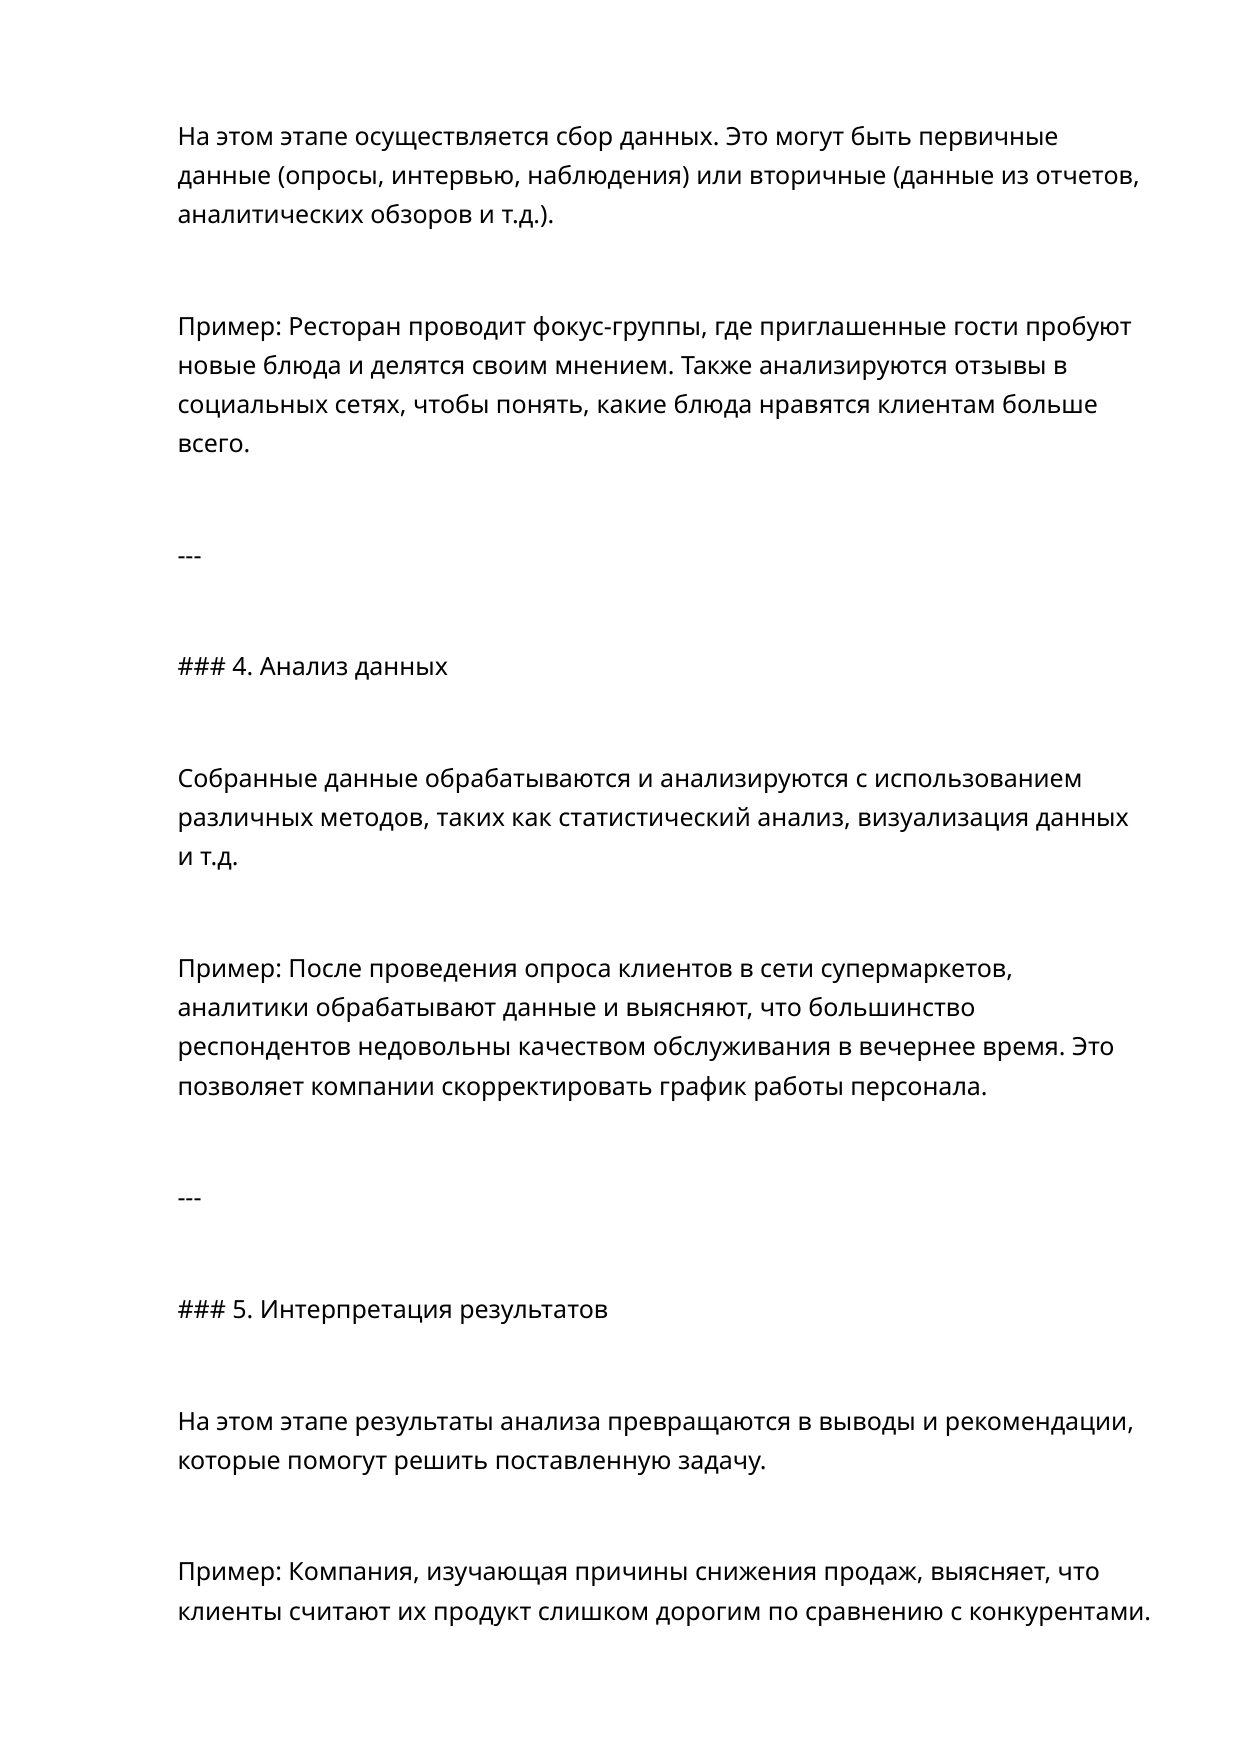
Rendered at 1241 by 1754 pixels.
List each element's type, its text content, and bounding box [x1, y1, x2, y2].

text Пример: Ресторан проводит фокус-группы, где приглашенные гости пробуют новые блюда и делятся своим мнением. Также анализируются отзывы в социальных сетях, чтобы понять, какие блюда нравятся клиентам больше всего. [177, 308, 1152, 460]
text --- [177, 537, 1152, 571]
text --- [177, 1180, 1152, 1214]
text На этом этапе осуществляется сбор данных. Это могут быть первичные данные (опросы, интервью, наблюдения) или вторичные (данные из отчетов, аналитических обзоров и т.д.). [177, 118, 1152, 231]
text На этом этапе результаты анализа превращаются в выводы и рекомендации, которые помогут решить поставленную задачу. [177, 1403, 1152, 1476]
text ### 4. Анализ данных [177, 649, 1152, 683]
text Пример: После проведения опроса клиентов в сети супермаркетов, аналитики обрабатывают данные и выясняют, что большинство респондентов недовольны качеством обслуживания в вечернее время. Это позволяет компании скорректировать график работы персонала. [177, 951, 1152, 1102]
text ### 5. Интерпретация результатов [177, 1291, 1152, 1326]
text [177, 1554, 1152, 1627]
text Собранные данные обрабатываются и анализируются с использованием различных методов, таких как статистический анализ, визуализация данных и т.д. [177, 761, 1152, 873]
